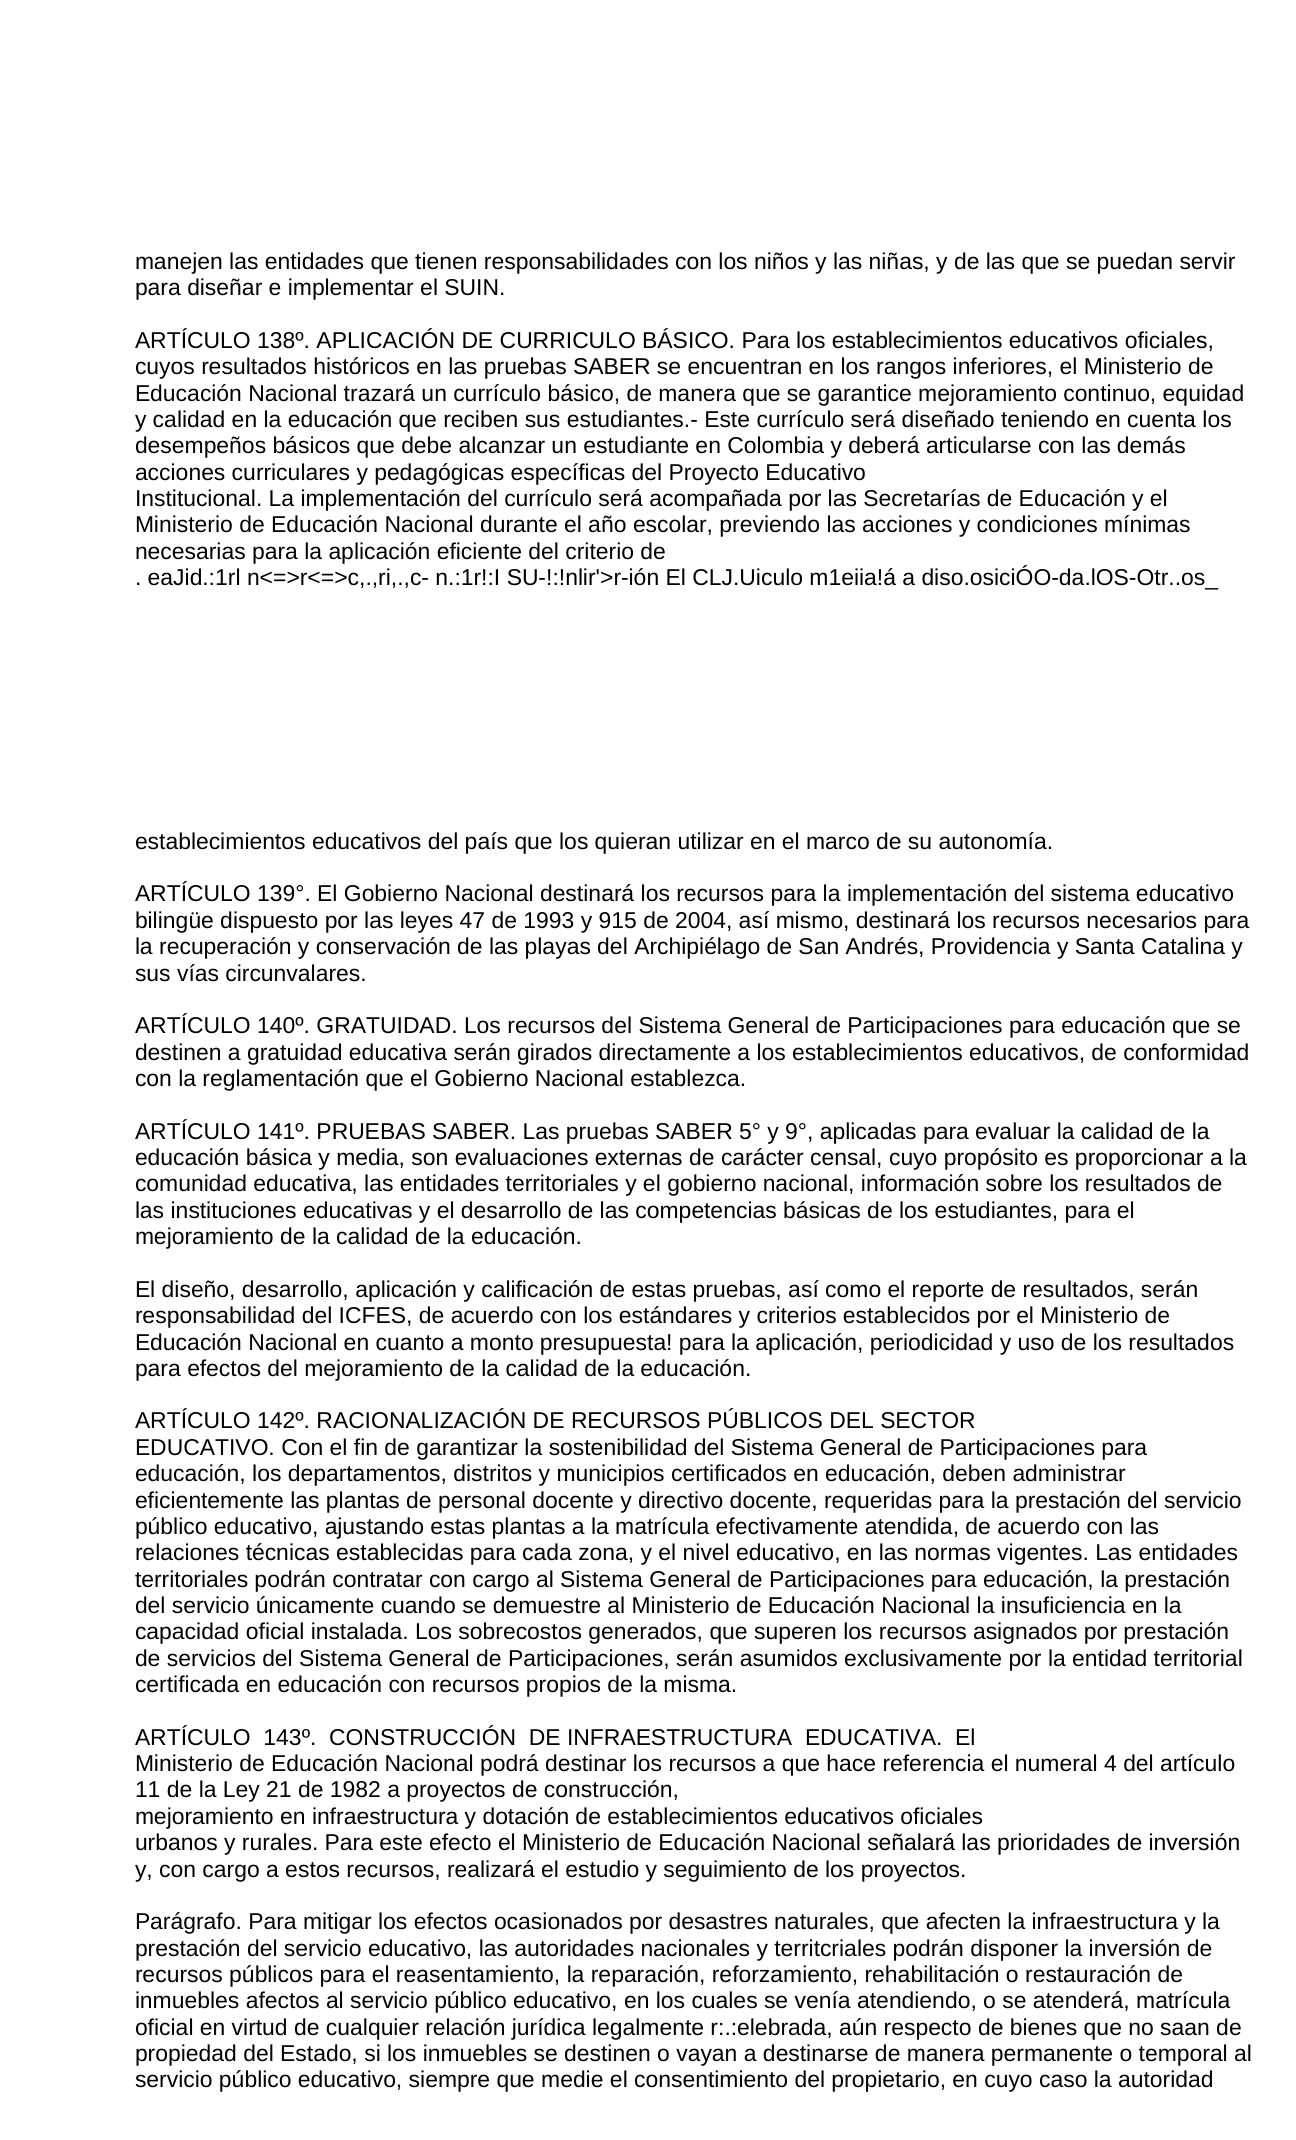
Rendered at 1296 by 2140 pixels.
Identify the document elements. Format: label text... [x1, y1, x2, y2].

text ARTÍCULO 140º. GRATUIDAD. Los recursos del Sistema General de Participaciones para educación que se destinen a gratuidad educativa serán girados directamente a los establecimientos educativos, de conformidad con la reglamentación que el Gobierno Nacional establezca. [135, 1012, 1252, 1091]
text . eaJid.:1rl n<=>r<=>c,.,ri,.,c- n.:1r!:I SU-!:!nlir'>r-ión El CLJ.Uiculo m1eiia!á a diso.osiciÓO-da.lOS-Otr..os_ [135, 564, 1252, 591]
text ARTÍCULO 138º. APLICACIÓN DE CURRICULO BÁSICO. Para los establecimientos educativos oficiales, cuyos resultados históricos en las pruebas SABER se encuentran en los rangos inferiores, el Ministerio de Educación Nacional trazará un currículo básico, de manera que se garantice mejoramiento continuo, equidad y calidad en la educación que reciben sus estudiantes.- Este currículo será diseñado teniendo en cuenta los desempeños básicos que debe alcanzar un estudiante en Colombia y deberá articularse con las demás acciones curriculares y pedagógicas específicas del Proyecto Educativo [135, 327, 1252, 485]
text urbanos y rurales. Para este efecto el Ministerio de Educación Nacional señalará las prioridades de inversión y, con cargo a estos recursos, realizará el estudio y seguimiento de los proyectos. [135, 1829, 1252, 1882]
text establecimientos educativos del país que los quieran utilizar en el marco de su autonomía. [135, 828, 1252, 854]
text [135, 248, 1252, 301]
text El diseño, desarrollo, aplicación y calificación de estas pruebas, así como el reporte de resultados, serán responsabilidad del ICFES, de acuerdo con los estándares y criterios establecidos por el Ministerio de Educación Nacional en cuanto a monto presupuesta! para la aplicación, periodicidad y uso de los resultados para efectos del mejoramiento de la calidad de la educación. [135, 1276, 1252, 1381]
text ARTÍCULO 141º. PRUEBAS SABER. Las pruebas SABER 5° y 9°, aplicadas para evaluar la calidad de la educación básica y media, son evaluaciones externas de carácter censal, cuyo propósito es proporcionar a la comunidad educativa, las entidades territoriales y el gobierno nacional, información sobre los resultados de las instituciones educativas y el desarrollo de las competencias básicas de los estudiantes, para el mejoramiento de la calidad de la educación. [135, 1118, 1252, 1249]
text Institucional. La implementación del currículo será acompañada por las Secretarías de Educación y el Ministerio de Educación Nacional durante el año escolar, previendo las acciones y condiciones mínimas necesarias para la aplicación eficiente del criterio de [135, 485, 1252, 564]
text ARTÍCULO 139°. El Gobierno Nacional destinará los recursos para la implementación del sistema educativo bilingüe dispuesto por las leyes 47 de 1993 y 915 de 2004, así mismo, destinará los recursos necesarios para la recuperación y conservación de las playas del Archipiélago de San Andrés, Providencia y Santa Catalina y sus vías circunvalares. [135, 880, 1252, 986]
text Ministerio de Educación Nacional podrá destinar los recursos a que hace referencia el numeral 4 del artículo 11 de la Ley 21 de 1982 a proyectos de construcción, [135, 1750, 1252, 1803]
text EDUCATIVO. Con el fin de garantizar la sostenibilidad del Sistema General de Participaciones para educación, los departamentos, distritos y municipios certificados en educación, deben administrar eficientemente las plantas de personal docente y directivo docente, requeridas para la prestación del servicio público educativo, ajustando estas plantas a la matrícula efectivamente atendida, de acuerdo con las relaciones técnicas establecidas para cada zona, y el nivel educativo, en las normas vigentes. Las entidades territoriales podrán contratar con cargo al Sistema General de Participaciones para educación, la prestación del servicio únicamente cuando se demuestre al Ministerio de Educación Nacional la insuficiencia en la capacidad oficial instalada. Los sobrecostos generados, que superen los recursos asignados por prestación de servicios del Sistema General de Participaciones, serán asumidos exclusivamente por la entidad territorial certificada en educación con recursos propios de la misma. [135, 1434, 1252, 1697]
text ARTÍCULO 142º. RACIONALIZACIÓN DE RECURSOS PÚBLICOS DEL SECTOR [135, 1407, 1252, 1434]
text mejoramiento en infraestructura y dotación de establecimientos educativos oficiales [135, 1803, 1252, 1829]
text ARTÍCULO 143º. CONSTRUCCIÓN DE INFRAESTRUCTURA EDUCATIVA. El [135, 1724, 1252, 1750]
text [135, 1908, 1252, 2093]
